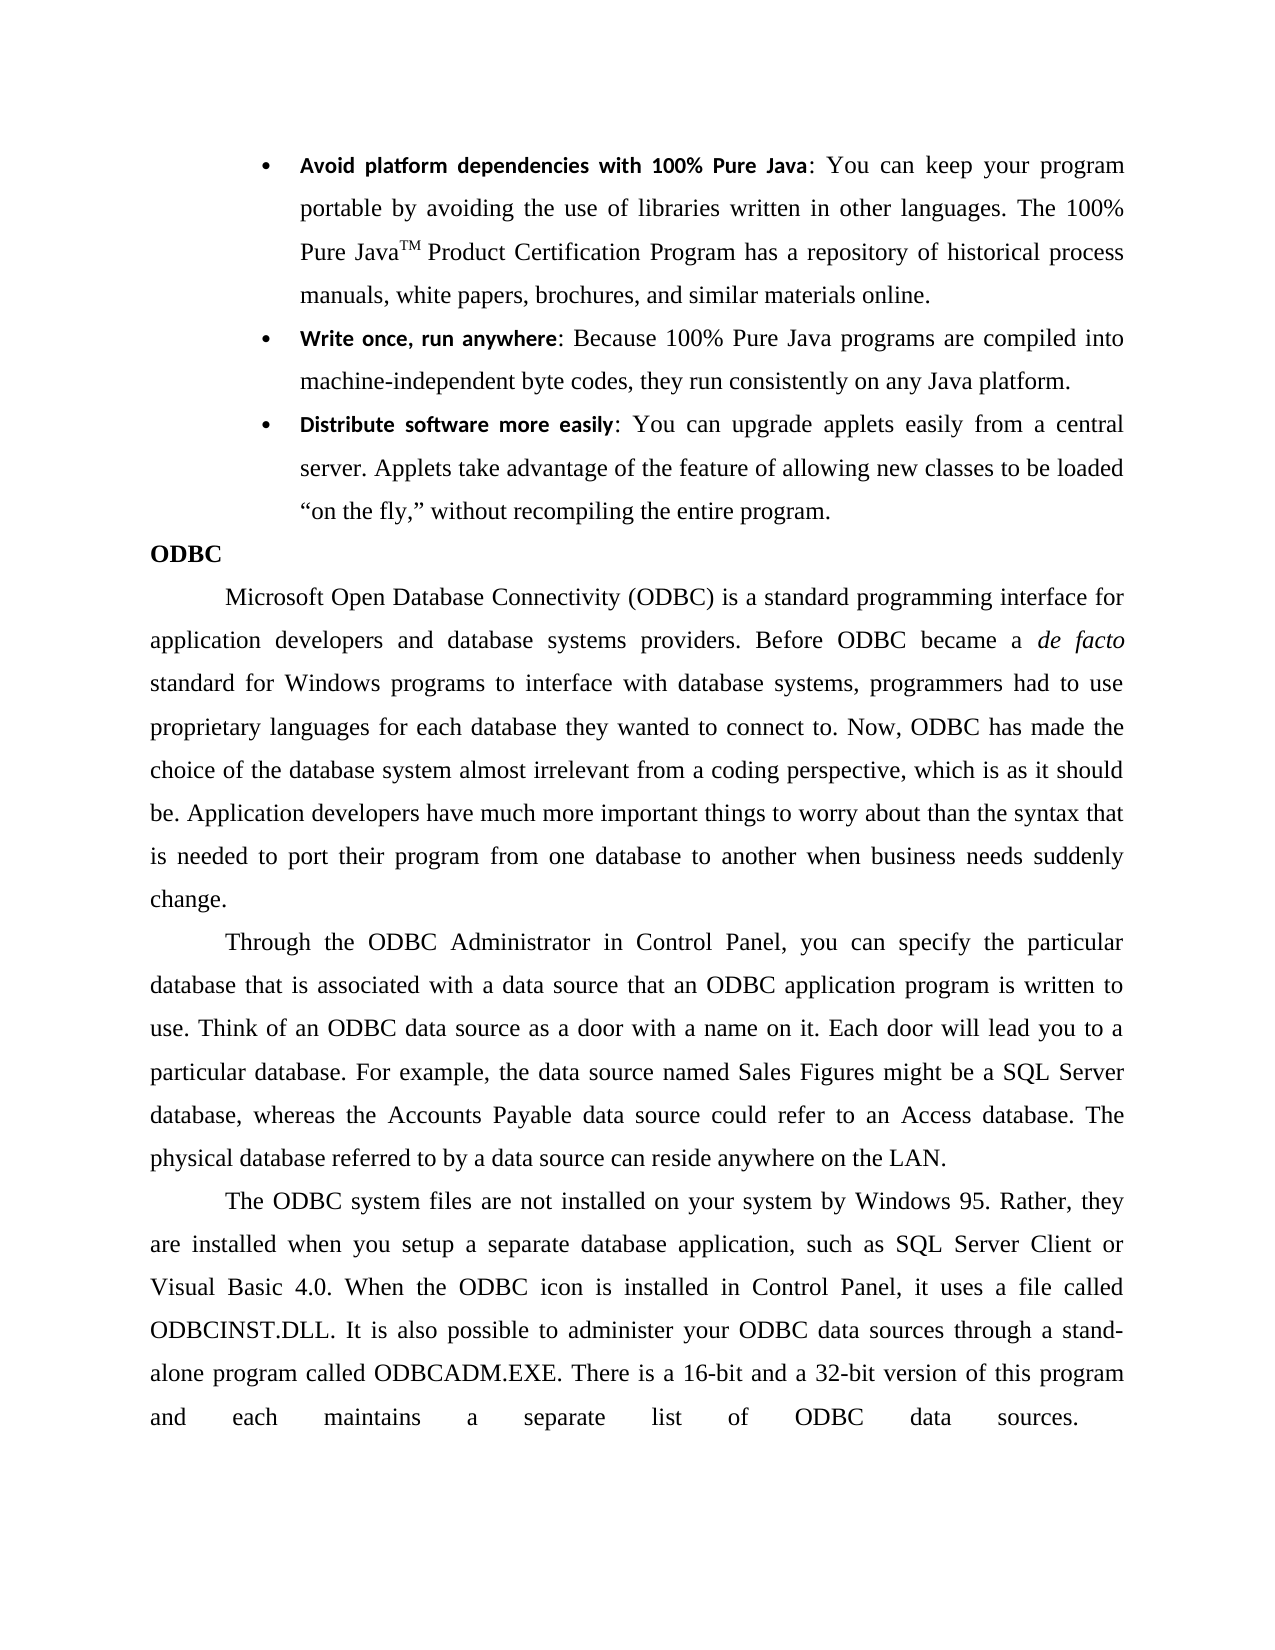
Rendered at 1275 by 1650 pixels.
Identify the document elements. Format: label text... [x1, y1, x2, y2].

list Avoid platform dependencies with 100% Pure Java: You can keep your program portable by avoiding the use of libraries written in other languages. The 100% Pure JavaTM Product Certification Program has a repository of historical process manuals, white papers, brochures, and similar materials online. [262, 150, 1125, 308]
text Microsoft Open Database Connectivity (ODBC) is a standard programming interface for application developers and database systems providers. Before ODBC became a de facto standard for Windows programs to interface with database systems, programmers had to use proprietary languages for each database they wanted to connect to. Now, ODBC has made the choice of the database system almost irrelevant from a coding perspective, which is as it should be. Application developers have much more important things to worry about than the syntax that is needed to port their program from one database to another when business needs suddenly change. [150, 582, 1125, 913]
list Write once, run anywhere: Because 100% Pure Java programs are compiled into machine-independent byte codes, they run consistently on any Java platform. [262, 323, 1125, 395]
list Distribute software more easily: You can upgrade applets easily from a central server. Applets take advantage of the feature of allowing new classes to be loaded “on the fly,” without recompiling the entire program. [262, 409, 1125, 525]
text Through the ODBC Administrator in Control Panel, you can specify the particular database that is associated with a data source that an ODBC application program is written to use. Think of an ODBC data source as a door with a name on it. Each door will lead you to a particular database. For example, the data source named Sales Figures might be a SQL Server database, whereas the Accounts Payable data source could refer to an Access database. The physical database referred to by a data source can reside anywhere on the LAN. [150, 927, 1125, 1172]
subtitle ODBC [150, 539, 1125, 568]
text The ODBC system files are not installed on your system by Windows 95. Rather, they are installed when you setup a separate database application, such as SQL Server Client or Visual Basic 4.0. When the ODBC icon is installed in Control Panel, it uses a file called ODBCINST.DLL. It is also possible to administer your ODBC data sources through a stand-alone program called ODBCADM.EXE. There is a 16-bit and a 32-bit version of this program and each maintains a separate list of ODBC data sources. [150, 1186, 1125, 1472]
